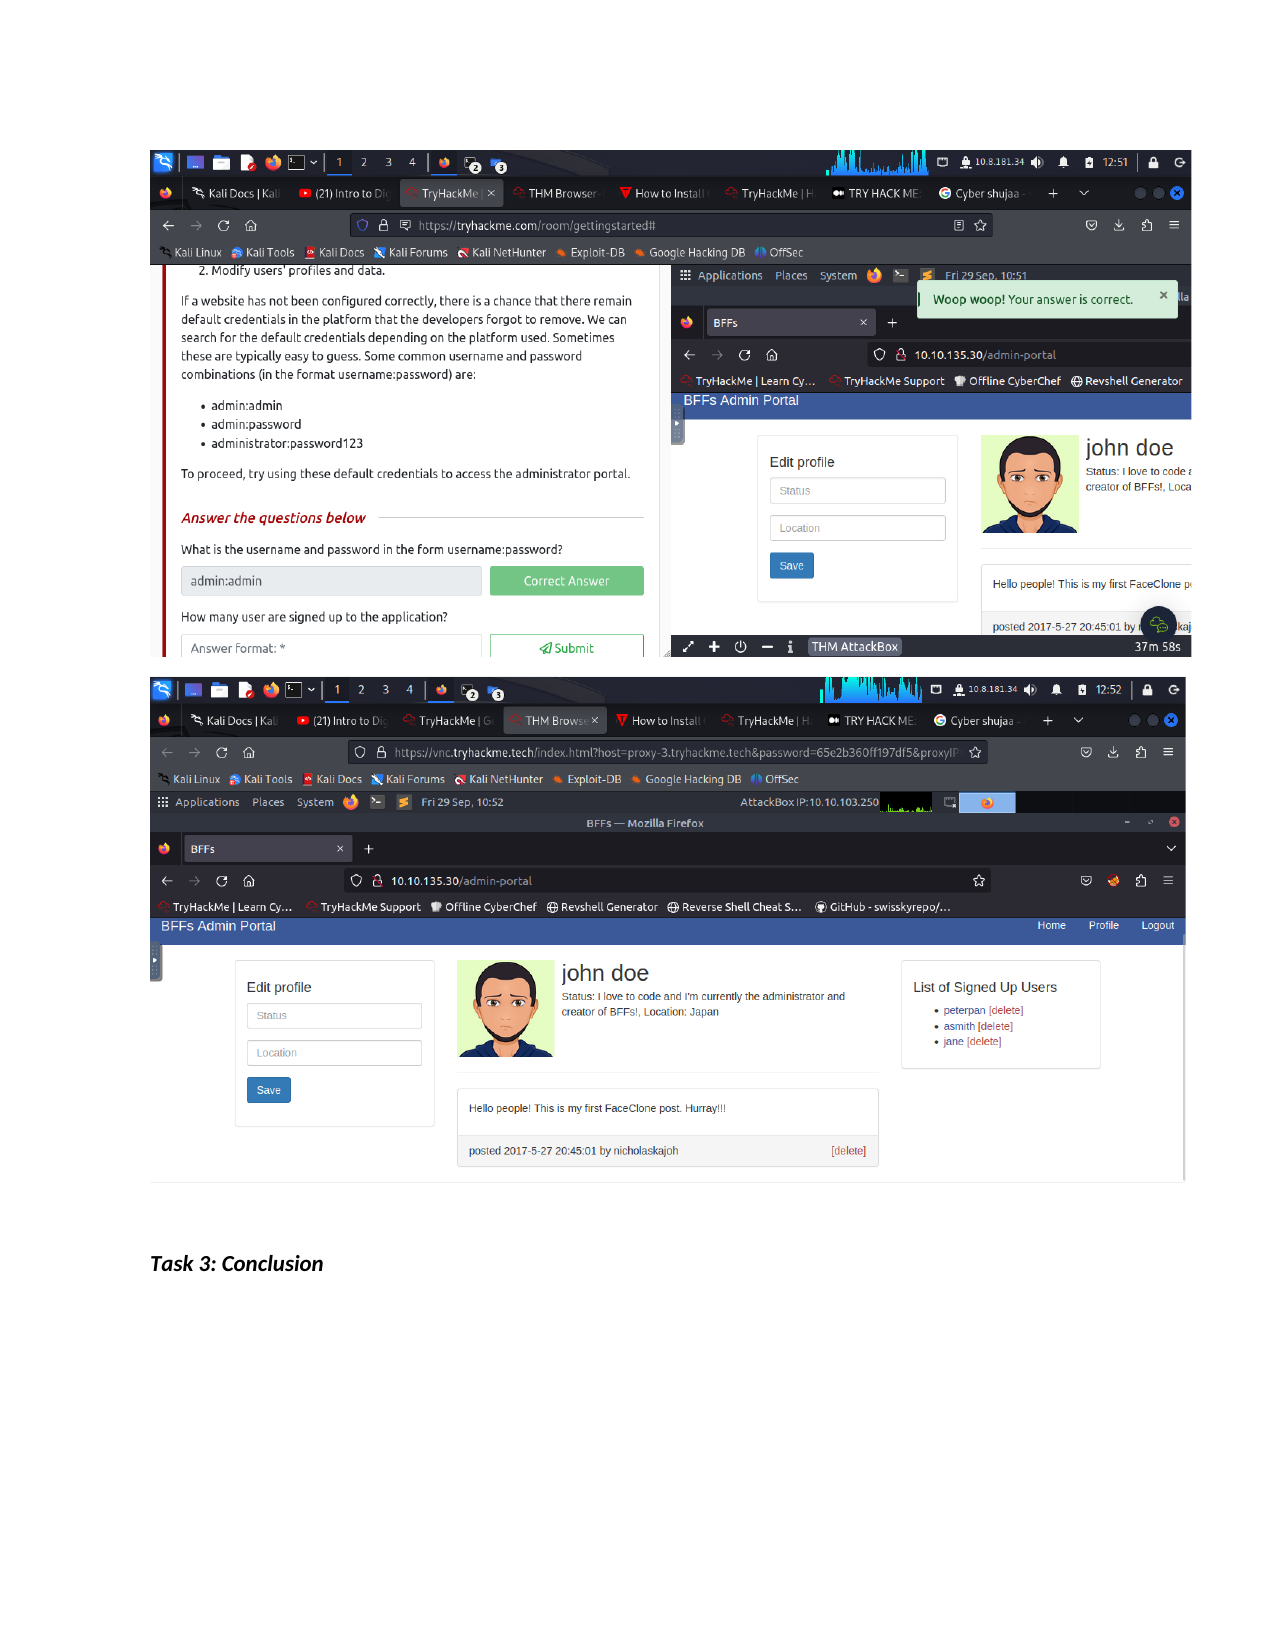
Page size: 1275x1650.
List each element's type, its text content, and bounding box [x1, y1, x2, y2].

picture [150, 675, 1186, 1183]
text Task 3: Conclusion [150, 1249, 1125, 1277]
picture [150, 150, 1192, 657]
